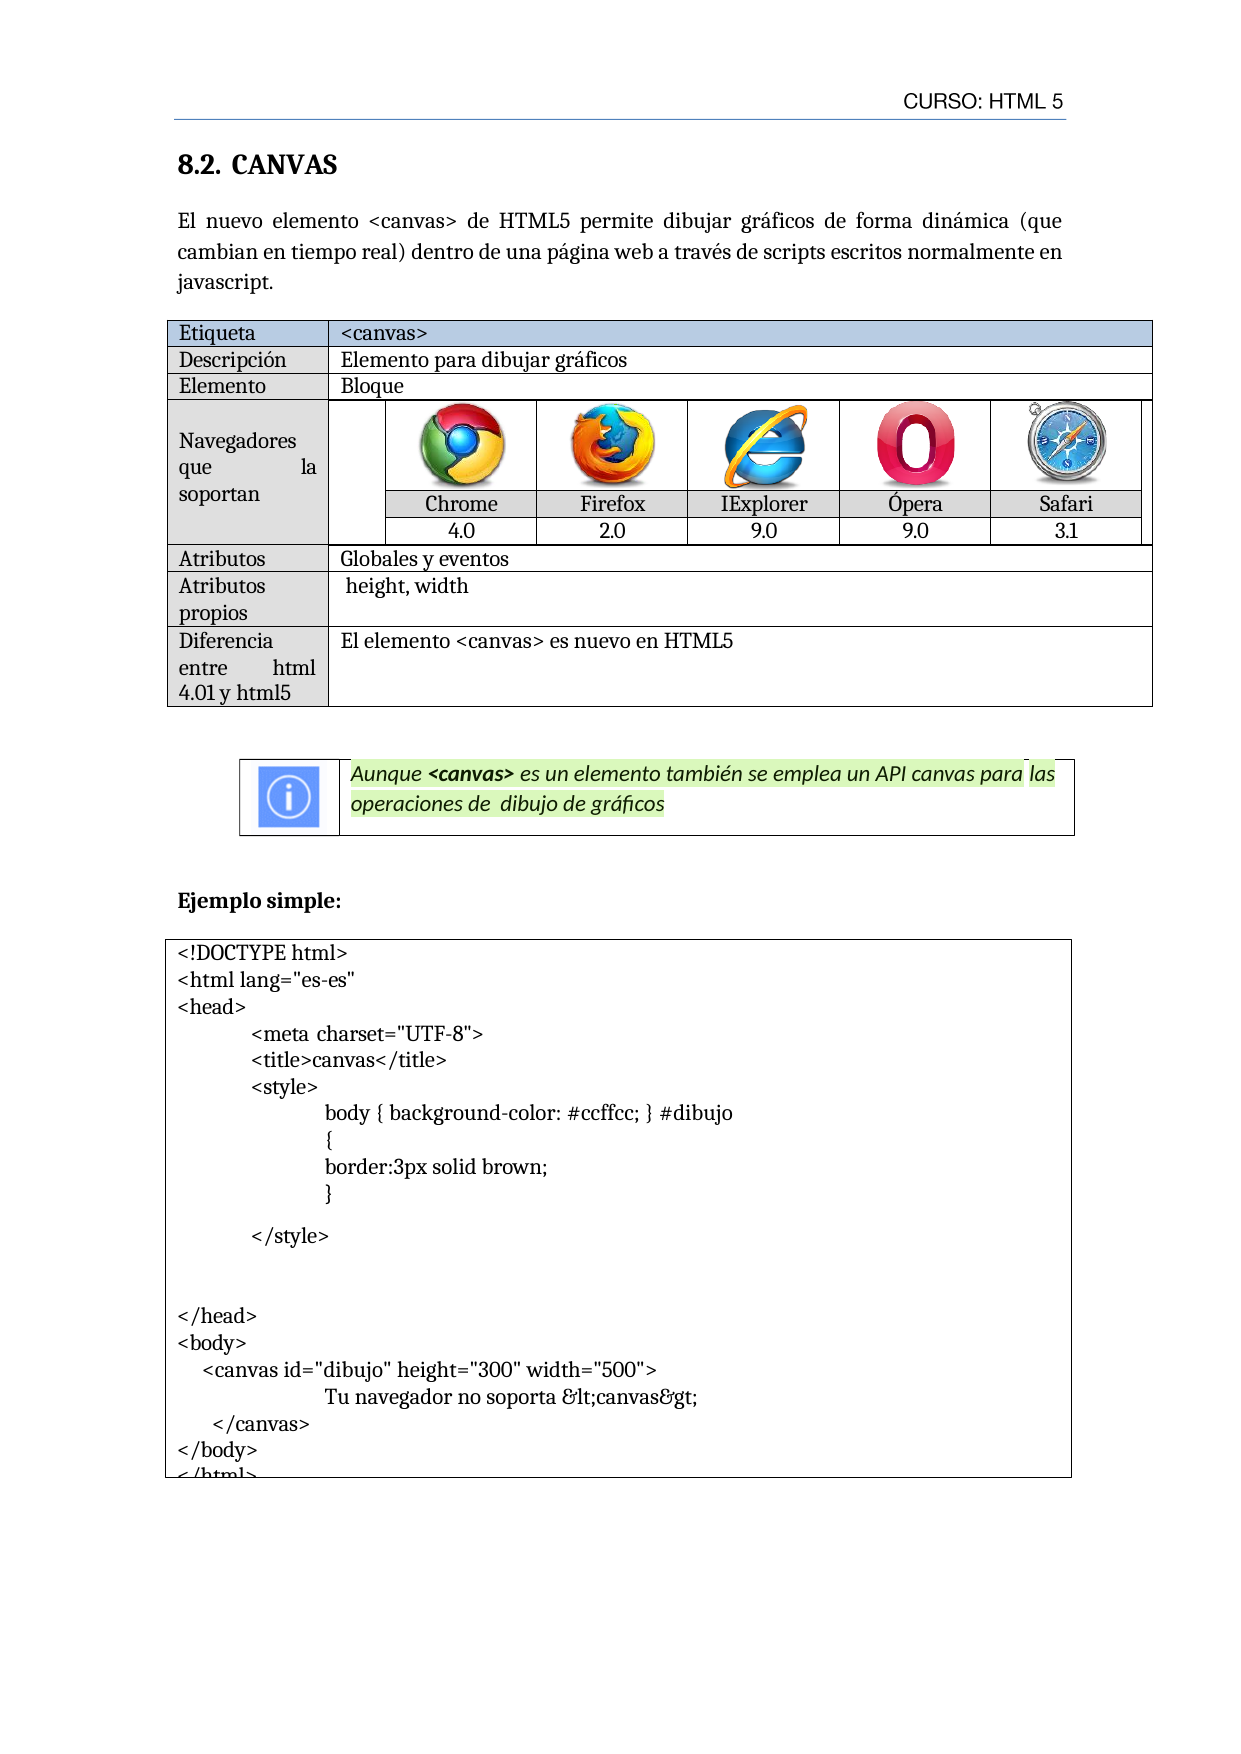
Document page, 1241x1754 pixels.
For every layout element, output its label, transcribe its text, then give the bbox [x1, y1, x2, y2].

table_cell Bloque [329, 374, 1152, 399]
picture [251, 760, 327, 835]
subtitle CANVAS [177, 148, 1240, 182]
table_cell [507, 401, 536, 490]
table_cell height, width [329, 572, 1152, 626]
table_cell [329, 401, 385, 544]
table_cell [1142, 517, 1152, 544]
table_cell 3.1 [991, 518, 1141, 544]
subtitle Ejemplo simple: [177, 887, 1240, 914]
picture [416, 401, 507, 490]
picture [903, 88, 1076, 113]
table_cell Diferencia entre html 4.01 y html5 [168, 627, 328, 706]
table_cell IExplorer [688, 491, 839, 517]
table_cell Firefox [537, 491, 687, 517]
table_cell Chrome [386, 491, 536, 517]
table_cell Elemento para dibujar gráficos [329, 347, 1152, 373]
table_header Etiqueta [168, 321, 328, 346]
table_header <canvas> [329, 321, 1152, 346]
table_cell [1142, 490, 1152, 517]
picture [1027, 401, 1107, 486]
table_cell [1142, 401, 1152, 490]
table_cell 9.0 [688, 518, 839, 544]
table_cell 2.0 [537, 518, 687, 544]
picture [723, 404, 808, 491]
table_cell Navegadores que la soportan [168, 400, 328, 544]
table_cell Globales y eventos [329, 546, 1152, 571]
table_cell El elemento <canvas> es nuevo en HTML5 [329, 627, 1152, 706]
picture [877, 401, 955, 489]
picture [568, 401, 656, 489]
table_cell Atributos [168, 545, 328, 571]
table_cell Elemento [168, 374, 328, 399]
text El nuevo elemento <canvas> de HTML5 permite dibujar gráficos de forma dinámica (que cambian en tiempo real) dentro de una página web a través de scripts escritos normalmente en javascript. [177, 208, 1064, 295]
table_cell [688, 401, 839, 490]
table_cell Ópera [840, 491, 990, 517]
table_cell Safari [991, 491, 1141, 517]
table_cell 4.0 [386, 518, 536, 544]
table_cell 9.0 [840, 518, 990, 544]
table_cell Descripción [168, 347, 328, 373]
table_cell Atributos propios [168, 572, 328, 626]
table_cell [386, 401, 416, 490]
table_cell [840, 401, 990, 490]
table_cell [537, 401, 687, 490]
table_cell [991, 401, 1141, 490]
